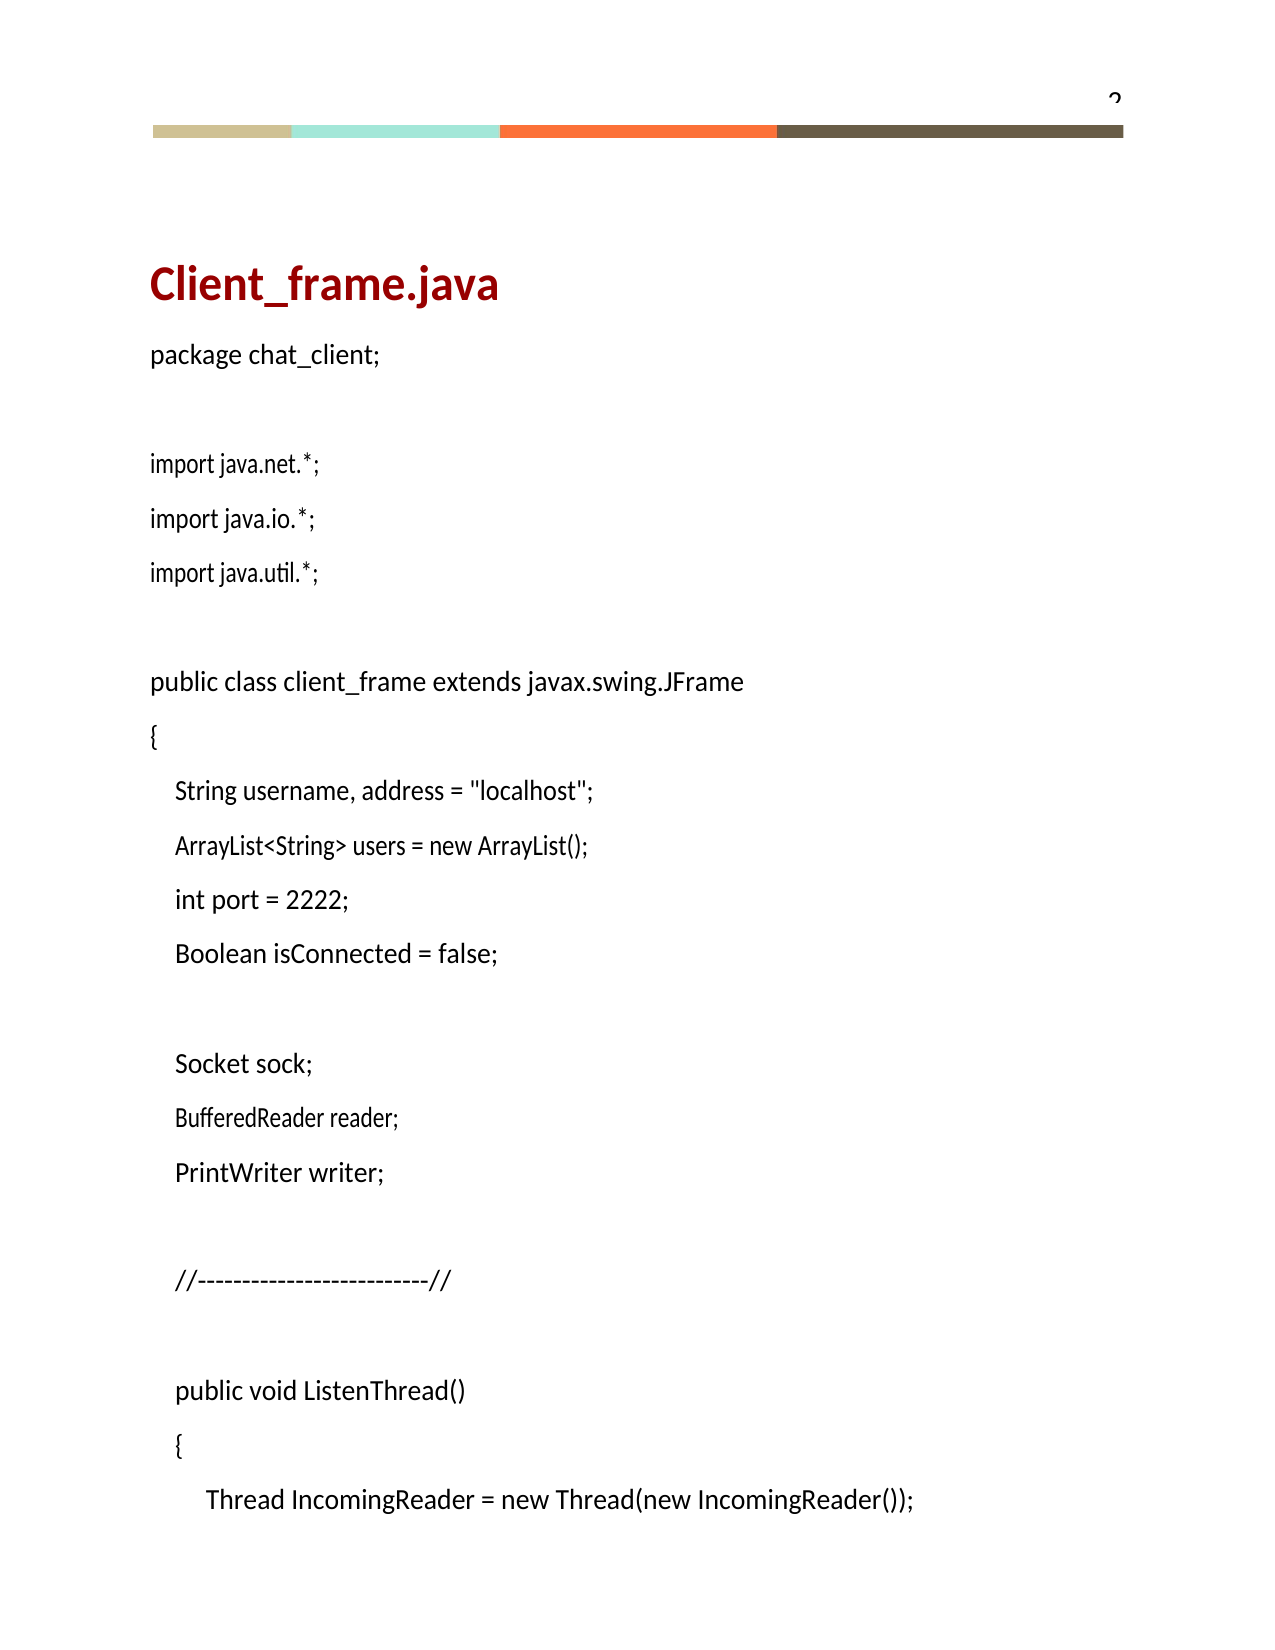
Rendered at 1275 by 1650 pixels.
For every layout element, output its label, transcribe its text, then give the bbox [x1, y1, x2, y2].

text Thread IncomingReader = new Thread(new IncomingReader()); [206, 1481, 1139, 1517]
text { [175, 1427, 1139, 1462]
text { [150, 718, 1139, 753]
text import java.net.*; import java.io.*; import java.util.*; [150, 445, 363, 590]
picture [153, 125, 1124, 138]
text public class client_frame extends javax.swing.JFrame [150, 663, 1139, 698]
subtitle Client_frame.java [150, 252, 1139, 313]
text Socket sock; BufferedReader reader; PrintWriter writer; [175, 1045, 457, 1189]
text public void ListenThread() [175, 1372, 1139, 1408]
text package chat_client; [150, 336, 1139, 371]
text //--------------------------// [175, 1262, 1139, 1298]
text String username, address = "localhost"; ArrayList<String> users = new ArrayList(); int port = 2222; [175, 772, 596, 917]
text Boolean isConnected = false; [175, 936, 1139, 971]
